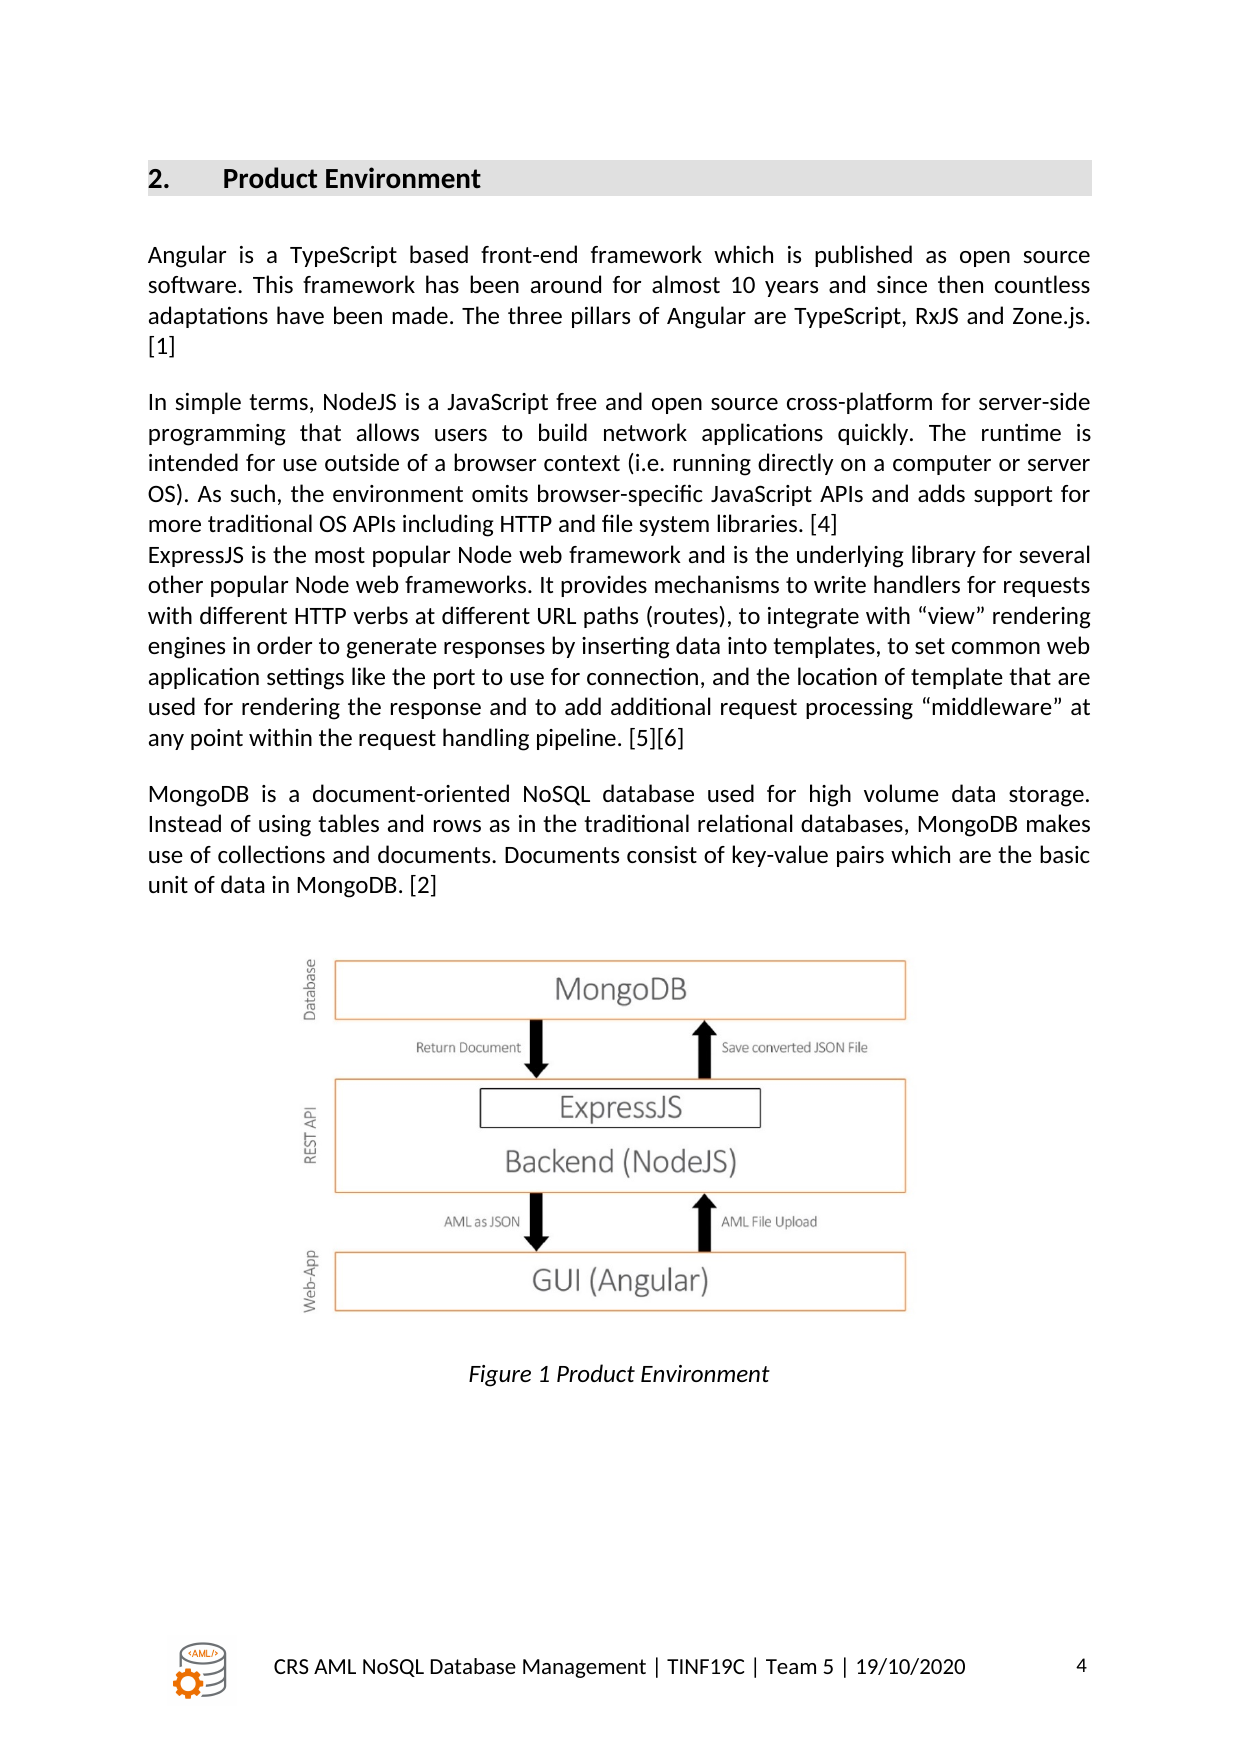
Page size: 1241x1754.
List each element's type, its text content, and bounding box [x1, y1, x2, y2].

text In simple terms, NodeJS is a JavaScript free and open source cross-platform for server-side programming that allows users to build network applications quickly. The runtime is intended for use outside of a browser context (i.e. running directly on a computer or server OS). As such, the environment omits browser-specific JavaScript APIs and adds support for more traditional OS APIs including HTTP and file system libraries. [4] [148, 386, 1092, 539]
text ExpressJS is the most popular Node web framework and is the underlying library for several other popular Node web frameworks. It provides mechanisms to write handlers for requests with different HTTP verbs at different URL paths (routes), to integrate with “view” rendering engines in order to generate responses by inserting data into templates, to set common web application settings like the port to use for connection, and the location of template that are used for rendering the response and to add additional request processing “middleware” at any point within the request handling pipeline. [5][6] [148, 539, 1092, 753]
subtitle Product Environment [148, 160, 1092, 196]
picture [167, 1635, 238, 1706]
text Figure 1 Product Environment [148, 1358, 1092, 1389]
text Angular is a TypeScript based front-end framework which is published as open source software. This framework has been around for almost 10 years and since then countless adaptations have been made. The three pillars of Angular are TypeScript, RxJS and Zone.js. [1] [148, 239, 1092, 361]
picture [267, 925, 973, 1346]
text MongoDB is a document-oriented NoSQL database used for high volume data storage. Instead of using tables and rows as in the traditional relational databases, MongoDB makes use of collections and documents. Documents consist of key-value pairs which are the basic unit of data in MongoDB. [2] [148, 778, 1092, 900]
